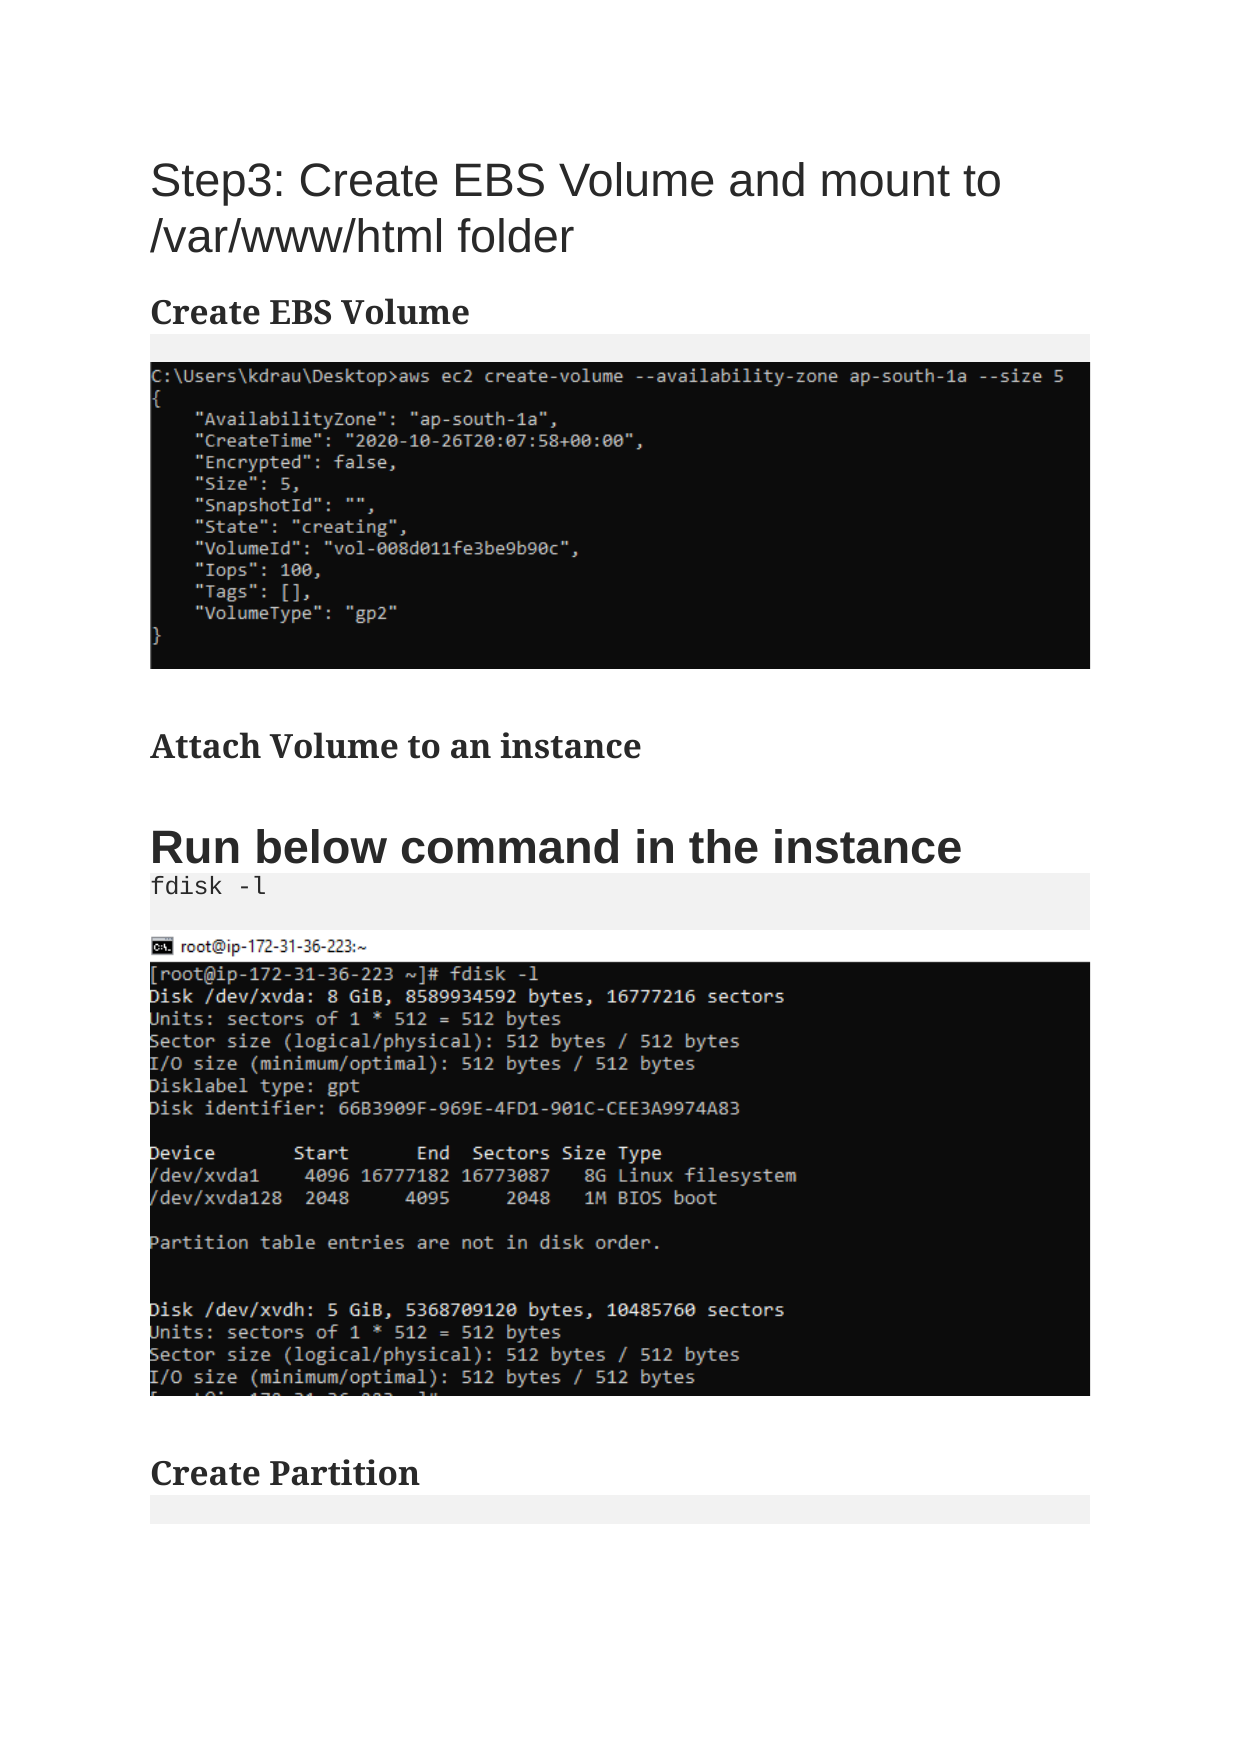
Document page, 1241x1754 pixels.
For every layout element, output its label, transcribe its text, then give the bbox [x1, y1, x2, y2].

text Create EBS Volume [150, 284, 1090, 334]
picture [150, 362, 1091, 669]
text Step3: Create EBS Volume and mount to /var/www/html folder [150, 150, 1090, 262]
text Create Partition [150, 1445, 1090, 1495]
text Run below command in the instance [150, 817, 1090, 873]
picture [150, 930, 1091, 1396]
text fdisk -l [150, 873, 1090, 902]
text Attach Volume to an instance [150, 718, 1090, 768]
